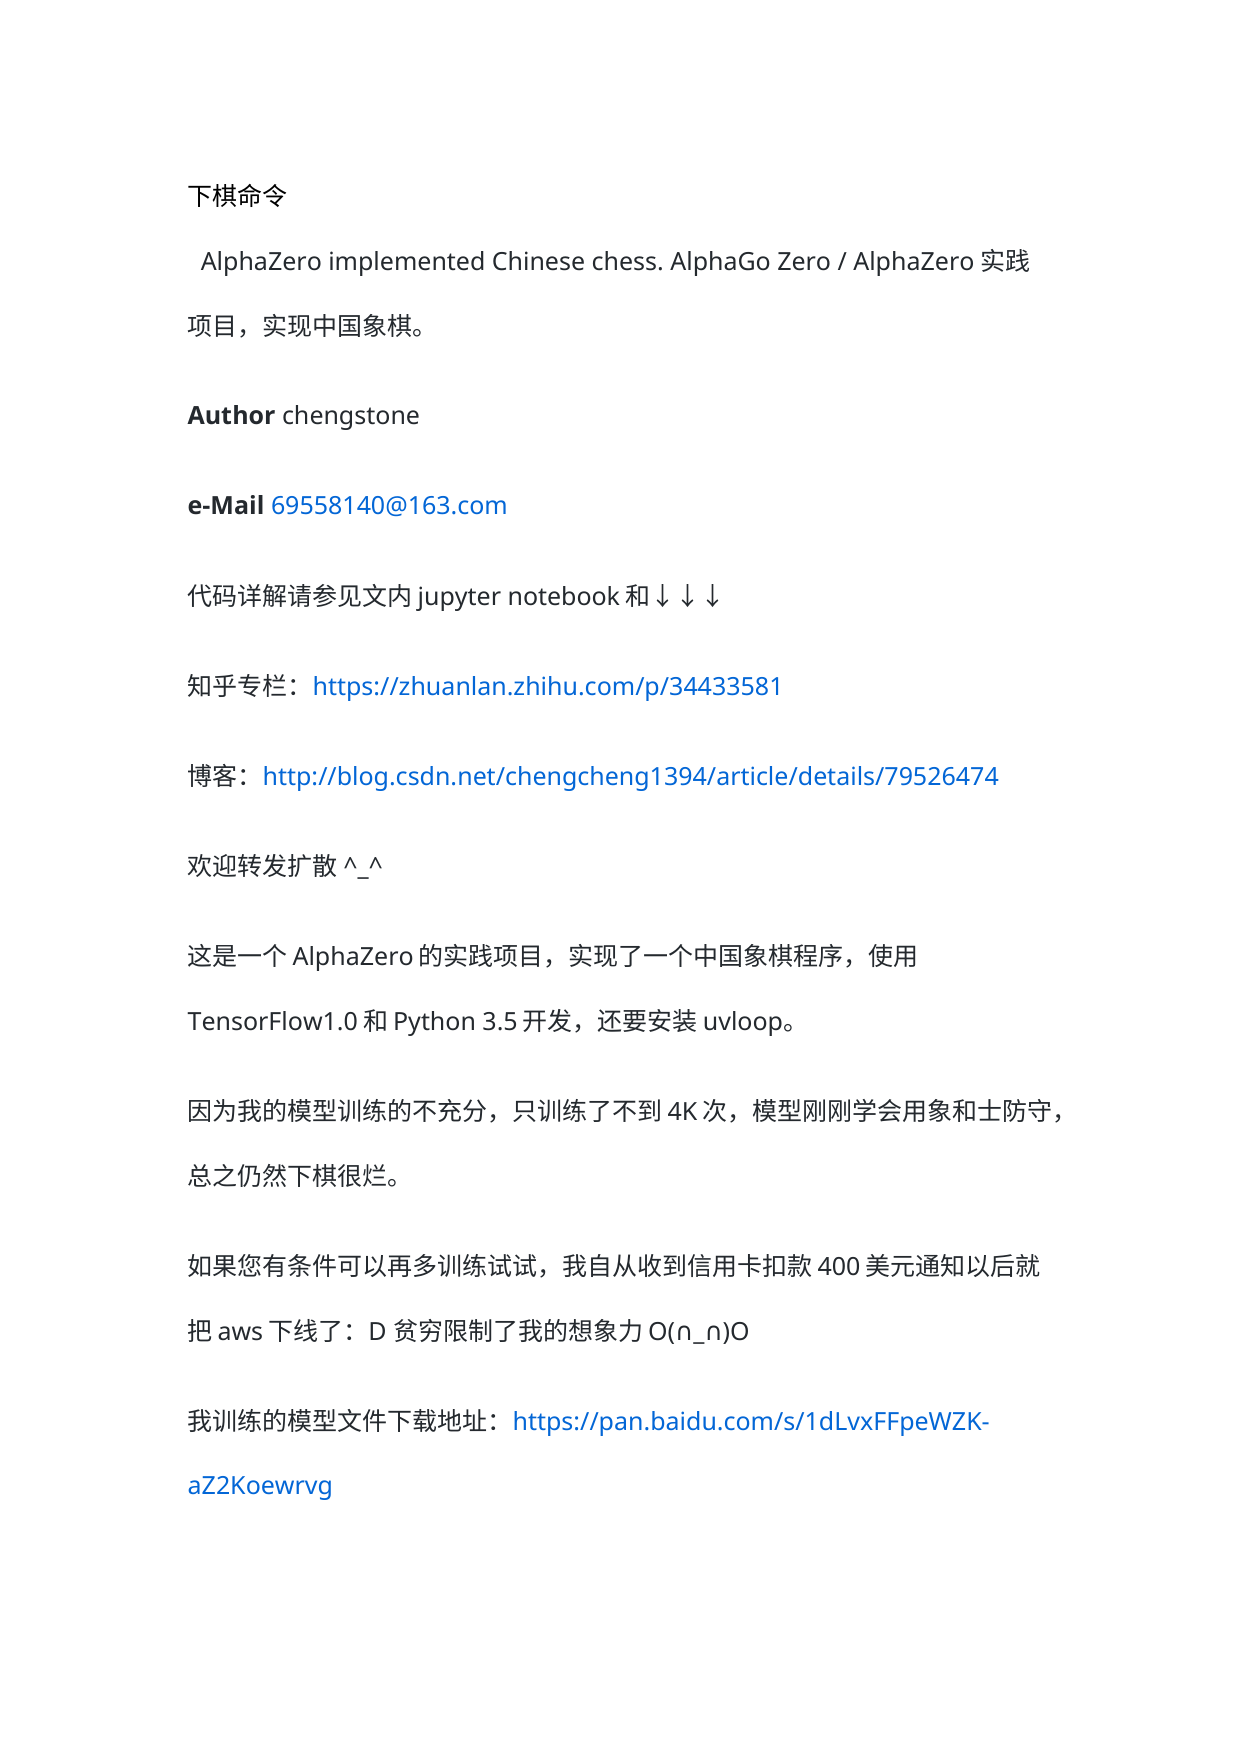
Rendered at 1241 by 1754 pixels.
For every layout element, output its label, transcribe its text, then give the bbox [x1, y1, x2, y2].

text 这是一个AlphaZero的实践项目，实现了一个中国象棋程序，使用TensorFlow1.0和Python 3.5开发，还要安装uvloop。 [187, 922, 1053, 1052]
text 知乎专栏：https://zhuanlan.zhihu.com/p/34433581 [187, 652, 1053, 717]
text Author chengstone [187, 382, 1053, 447]
text 我训练的模型文件下载地址：https://pan.baidu.com/s/1dLvxFFpeWZK-aZ2Koewrvg [187, 1387, 1053, 1517]
text 因为我的模型训练的不充分，只训练了不到4K次，模型刚刚学会用象和士防守，总之仍然下棋很烂。 [187, 1077, 1053, 1207]
text 代码详解请参见文内jupyter notebook和↓↓↓ [187, 562, 1053, 627]
text AlphaZero implemented Chinese chess. AlphaGo Zero / AlphaZero实践项目，实现中国象棋。 [187, 227, 1053, 357]
text 博客：http://blog.csdn.net/chengcheng1394/article/details/79526474 [187, 742, 1053, 807]
text 欢迎转发扩散 ^_^ [187, 832, 1053, 897]
text 如果您有条件可以再多训练试试，我自从收到信用卡扣款400美元通知以后就把aws下线了：D 贫穷限制了我的想象力O(∩_∩)O [187, 1232, 1053, 1362]
text e-Mail 69558140@163.com [187, 472, 1053, 537]
text 下棋命令 [187, 162, 1053, 227]
